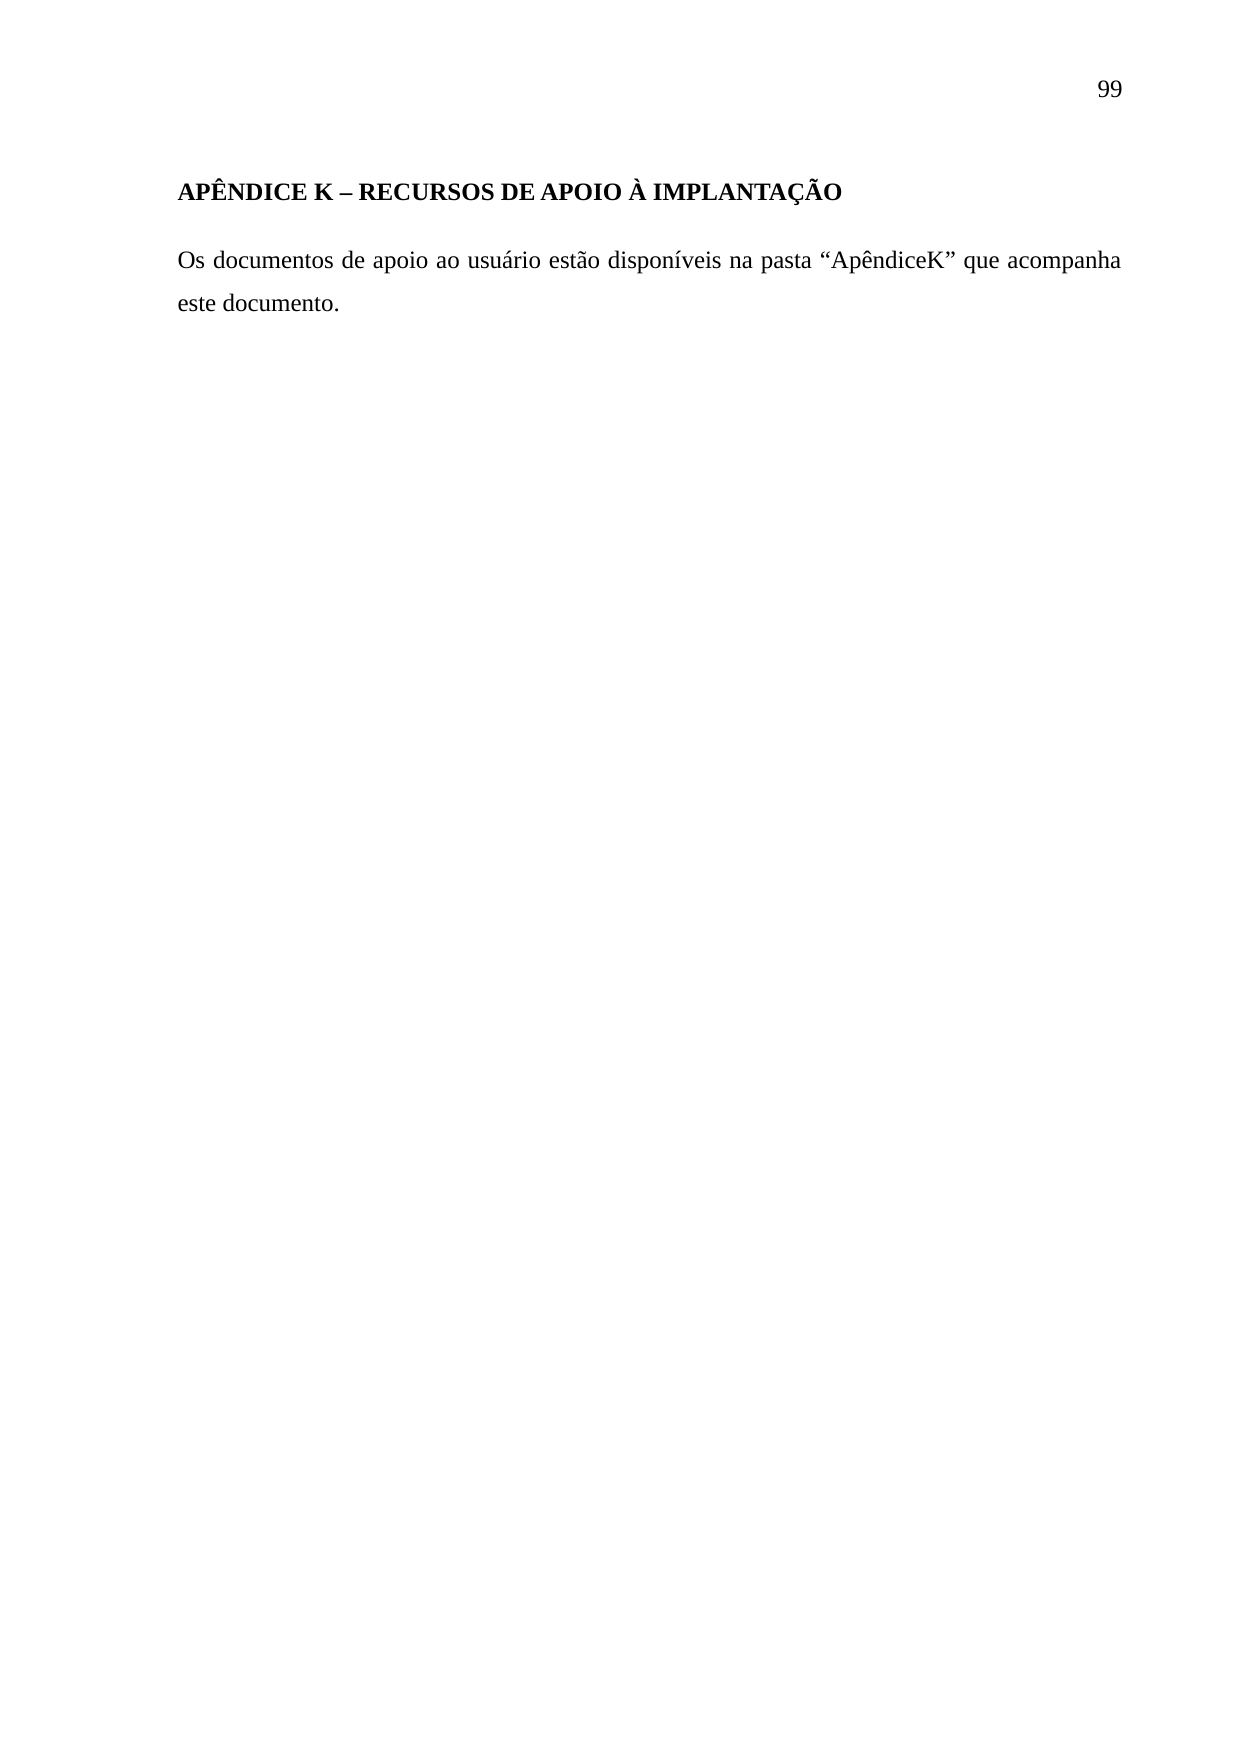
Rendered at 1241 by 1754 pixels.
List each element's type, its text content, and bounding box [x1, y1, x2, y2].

subtitle APÊNDICE K – RECURSOS DE APOIO À IMPLANTAÇÃO [177, 177, 1122, 206]
text Os documentos de apoio ao usuário estão disponíveis na pasta “ApêndiceK” que acompanha este documento. [177, 245, 1122, 317]
